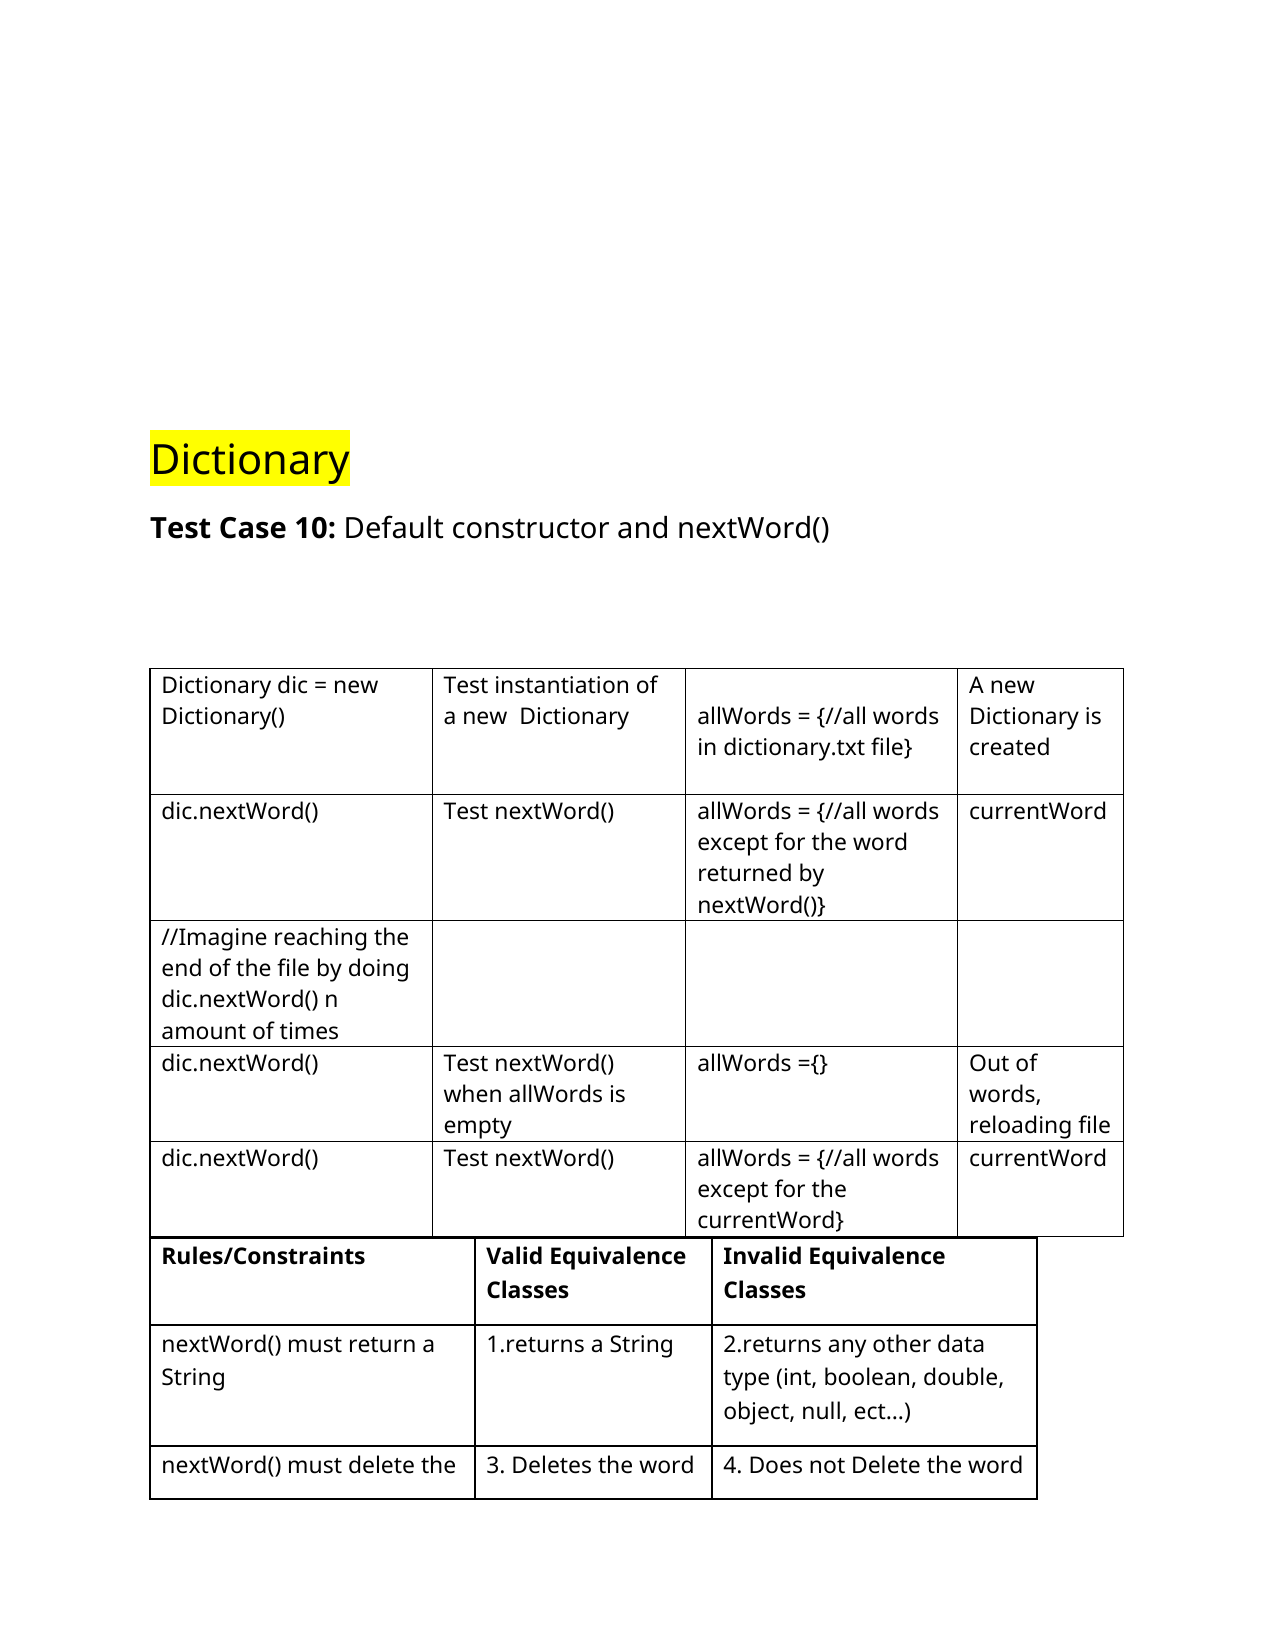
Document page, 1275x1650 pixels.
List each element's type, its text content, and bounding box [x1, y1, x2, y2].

table_header Dictionary dic = new Dictionary() [151, 669, 432, 794]
text Dictionary [150, 429, 1125, 486]
table_cell 2.returns any other data type (int, boolean, double, object, null, ect…) [713, 1326, 1036, 1445]
table_cell currentWord [958, 795, 1123, 920]
table_header A new Dictionary is created [958, 669, 1123, 794]
table_header Test instantiation of a new Dictionary [433, 669, 685, 794]
table_cell Out of words, reloading file [958, 1047, 1123, 1141]
table_cell Test nextWord() [433, 795, 685, 920]
table_cell allWords = {//all words except for the word returned by nextWord()} [686, 795, 957, 920]
table_header Rules/Constraints [151, 1239, 474, 1324]
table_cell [476, 1447, 711, 1498]
table_cell currentWord [958, 1142, 1123, 1236]
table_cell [713, 1447, 1036, 1498]
text Test Case 10: Default constructor and nextWord() [150, 507, 1125, 547]
table_cell dic.nextWord() [151, 1142, 432, 1236]
table_cell //Imagine reaching the end of the file by doing dic.nextWord() n amount of times [151, 921, 432, 1046]
table_header Valid Equivalence Classes [476, 1239, 711, 1324]
table_header allWords = {//all words in dictionary.txt file} [686, 669, 957, 794]
table_cell nextWord() must return a String [151, 1326, 474, 1445]
table_cell allWords ={} [686, 1047, 957, 1141]
table_cell 1.returns a String [476, 1326, 711, 1445]
table_cell [433, 921, 685, 1046]
table_cell [686, 921, 957, 1046]
table_cell Test nextWord() when allWords is empty [433, 1047, 685, 1141]
table_cell allWords = {//all words except for the currentWord} [686, 1142, 957, 1236]
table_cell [151, 1447, 474, 1498]
table_cell [958, 921, 1123, 1046]
table_cell dic.nextWord() [151, 1047, 432, 1141]
table_header Invalid Equivalence Classes [713, 1239, 1036, 1324]
table_cell Test nextWord() [433, 1142, 685, 1236]
table_cell dic.nextWord() [151, 795, 432, 920]
